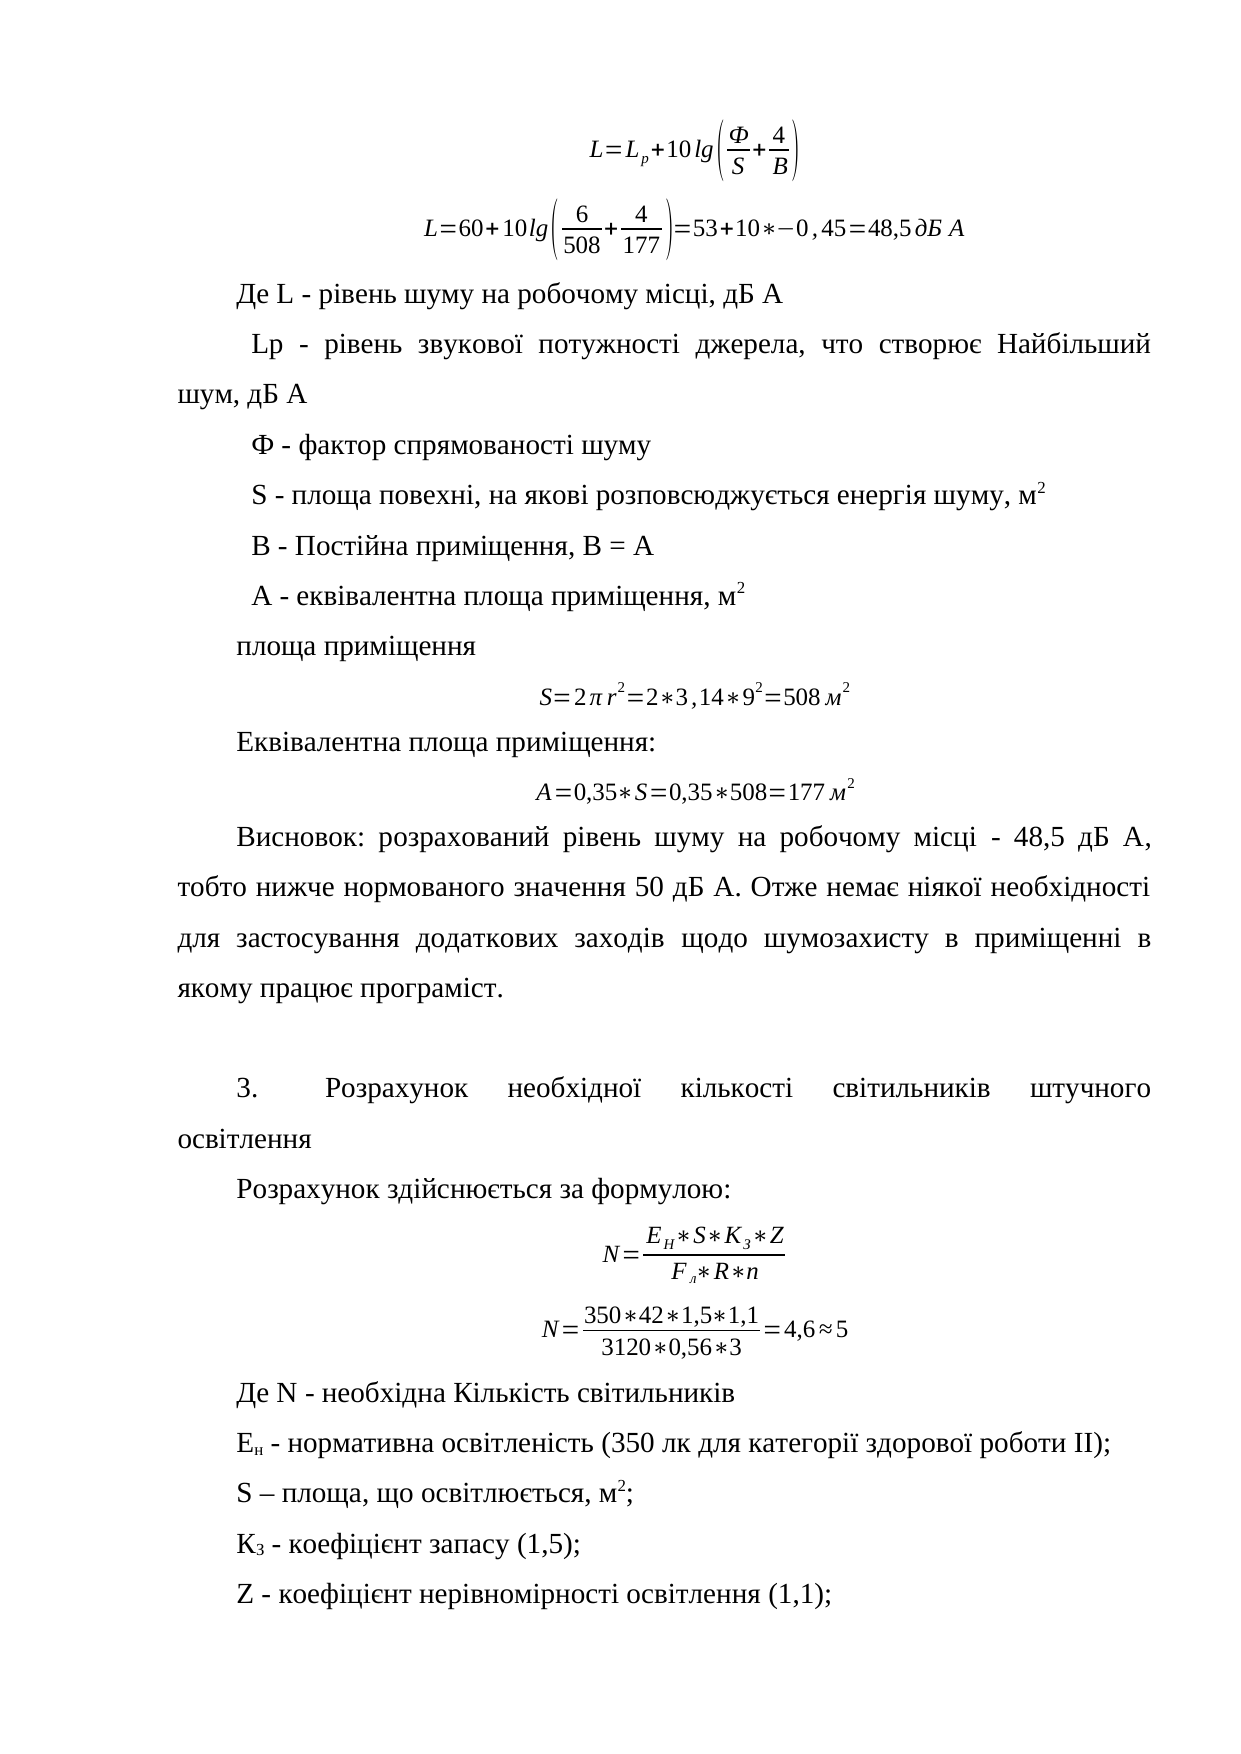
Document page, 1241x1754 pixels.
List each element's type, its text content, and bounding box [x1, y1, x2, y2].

text Розрахунок здійснюється за формулою: [177, 1171, 1152, 1205]
text Lp - рівень звукової потужності джерела, что створює Найбільший шум, дБ А [177, 326, 1152, 410]
text Eн - нормативна освітленість (350 лк для категорії здорової роботи ІІ); [177, 1425, 1152, 1459]
text Де N - необхідна Кількість світильників [177, 1375, 1152, 1408]
text Z - коефіцієнт нерівномірності освітлення (1,1); [177, 1576, 1152, 1609]
list Розрахунок необхідної кількості світильників штучного освітлення [177, 1071, 1152, 1154]
text A - еквівалентна площа приміщення, м2 [177, 578, 1152, 611]
text КЗ - коефіцієнт запасу (1,5); [177, 1526, 1152, 1559]
text Де L - рівень шуму на робочому місці, дБ А [177, 276, 1152, 309]
text S - площа повехні, на якові розповсюджується енергія шуму, м2 [177, 477, 1152, 511]
text Ф - фактор спрямованості шуму [177, 427, 1152, 461]
text Еквівалентна площа приміщення: [177, 724, 1152, 757]
text S – площа, що освітлюється, м2; [177, 1475, 1152, 1509]
text Висновок: розрахований рівень шуму на робочому місці - 48,5 дБ А, тобто нижче нормованого значення 50 дБ А. Отже немає ніякої необхідності для застосування додаткових заходів щодо шумозахисту в приміщенні в якому працює програміст. [177, 819, 1152, 1003]
text площа приміщення [177, 628, 1152, 662]
text B - Постійна приміщення, B = A [177, 528, 1152, 561]
